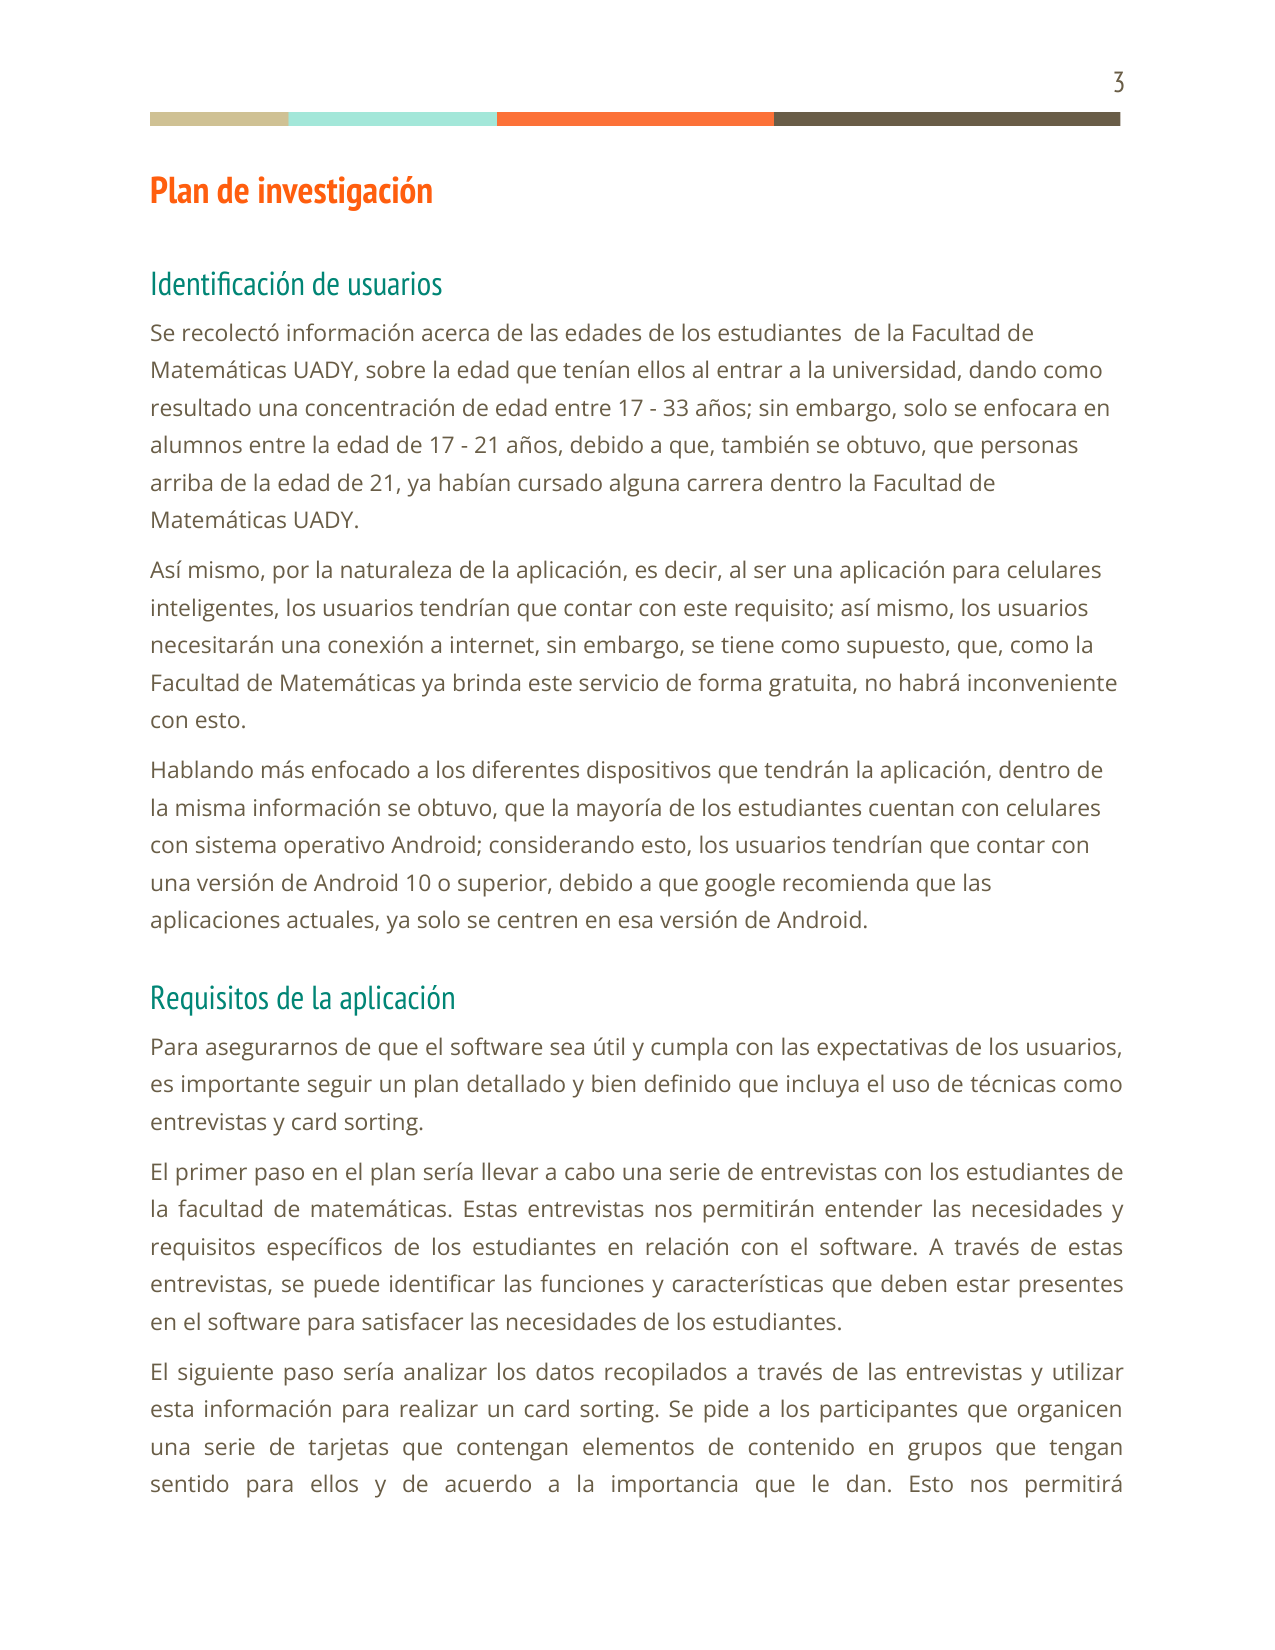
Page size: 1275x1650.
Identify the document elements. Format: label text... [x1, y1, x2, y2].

text El primer paso en el plan sería llevar a cabo una serie de entrevistas con los estudiantes de la facultad de matemáticas. Estas entrevistas nos permitirán entender las necesidades y requisitos específicos de los estudiantes en relación con el software. A través de estas entrevistas, se puede identificar las funciones y características que deben estar presentes en el software para satisfacer las necesidades de los estudiantes. [150, 1156, 1125, 1337]
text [150, 1356, 1125, 1499]
subtitle Requisitos de la aplicación [150, 975, 1125, 1018]
subtitle Identificación de usuarios [150, 261, 1125, 304]
picture [150, 112, 1121, 126]
text Así mismo, por la naturaleza de la aplicación, es decir, al ser una aplicación para celulares inteligentes, los usuarios tendrían que contar con este requisito; así mismo, los usuarios necesitarán una conexión a internet, sin embargo, se tiene como supuesto, que, como la Facultad de Matemáticas ya brinda este servicio de forma gratuita, no habrá inconveniente con esto. [150, 554, 1125, 736]
subtitle Plan de investigación [150, 165, 1125, 213]
text Hablando más enfocado a los diferentes dispositivos que tendrán la aplicación, dentro de la misma información se obtuvo, que la mayoría de los estudiantes cuentan con celulares con sistema operativo Android; considerando esto, los usuarios tendrían que contar con una versión de Android 10 o superior, debido a que google recomienda que las aplicaciones actuales, ya solo se centren en esa versión de Android. [150, 754, 1125, 936]
text Se recolectó información acerca de las edades de los estudiantes de la Facultad de Matemáticas UADY, sobre la edad que tenían ellos al entrar a la universidad, dando como resultado una concentración de edad entre 17 - 33 años; sin embargo, solo se enfocara en alumnos entre la edad de 17 - 21 años, debido a que, también se obtuvo, que personas arriba de la edad de 21, ya habían cursado alguna carrera dentro la Facultad de Matemáticas UADY. [150, 317, 1125, 536]
text Para asegurarnos de que el software sea útil y cumpla con las expectativas de los usuarios, es importante seguir un plan detallado y bien definido que incluya el uso de técnicas como entrevistas y card sorting. [150, 1031, 1125, 1137]
